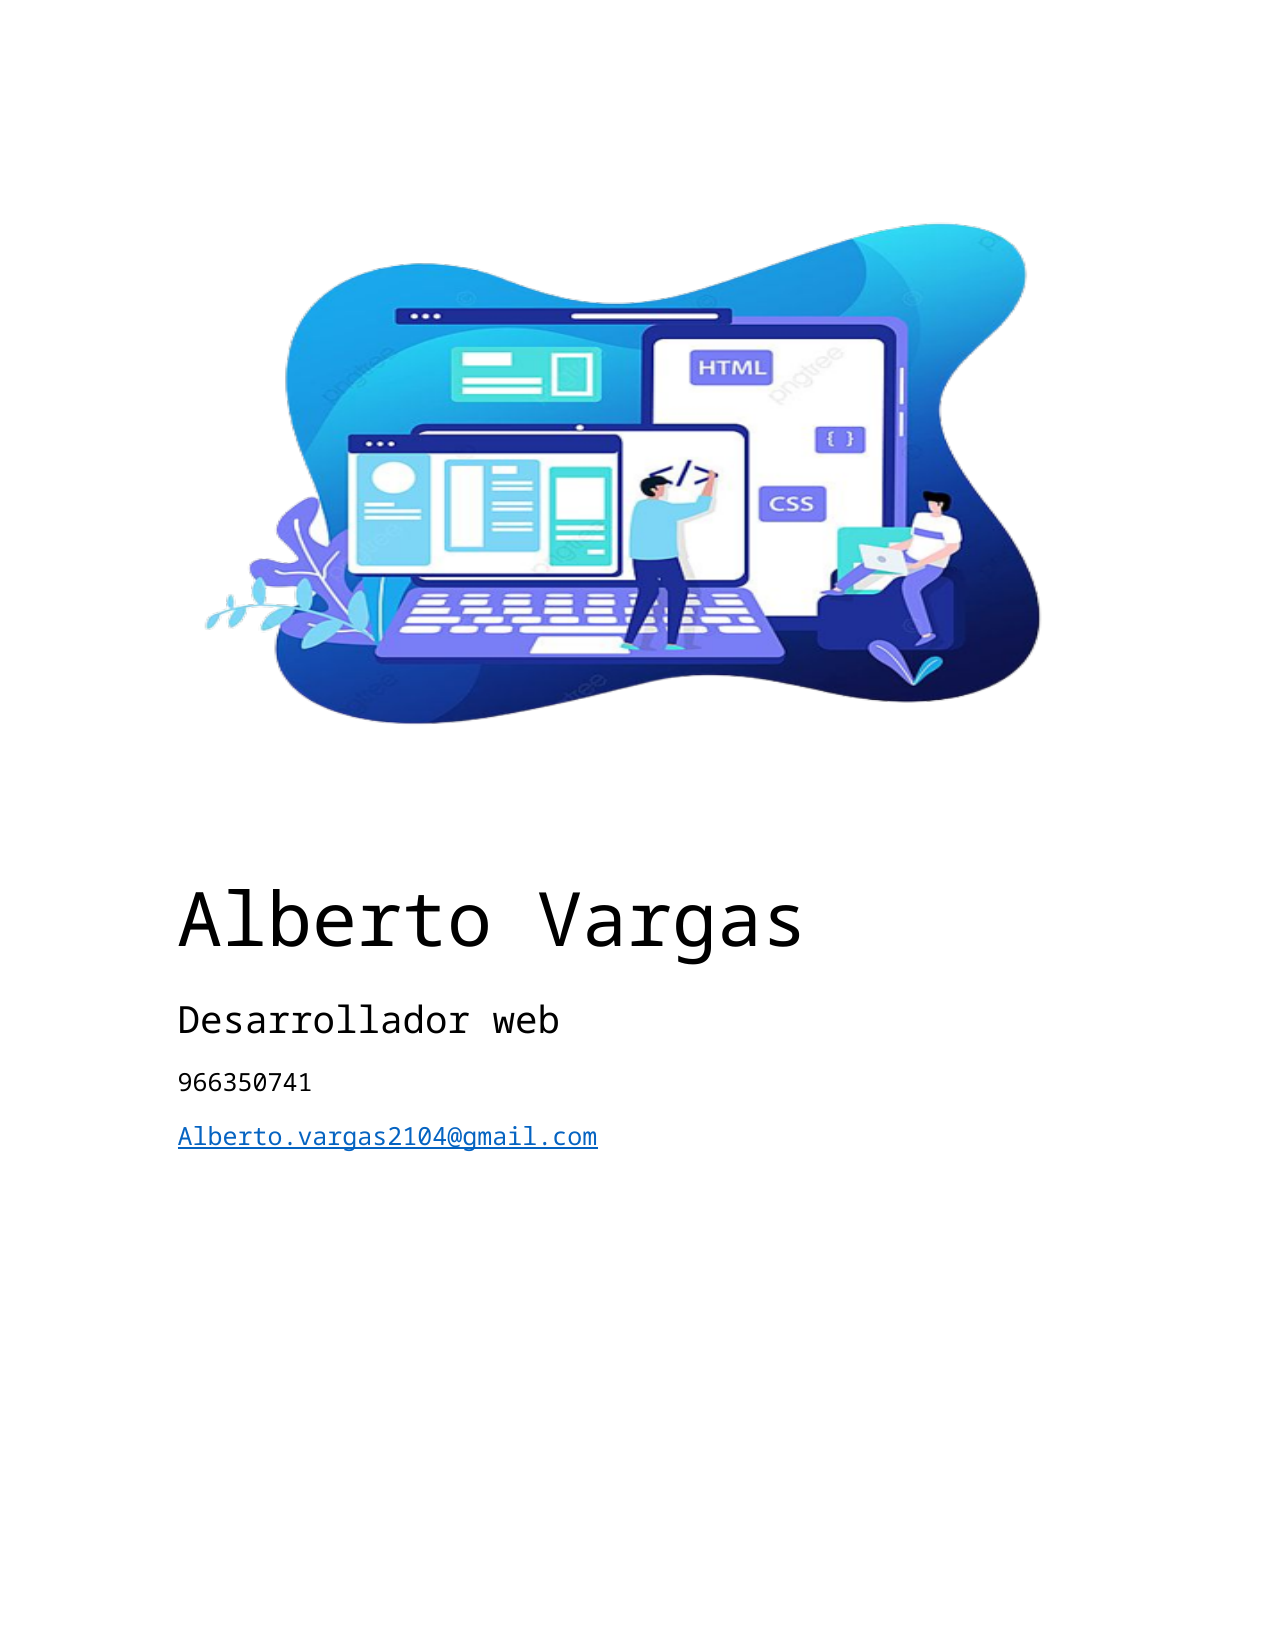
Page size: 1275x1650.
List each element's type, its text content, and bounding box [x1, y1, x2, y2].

text Desarrollador web [177, 993, 1098, 1044]
text Alberto Vargas [177, 866, 1098, 968]
picture [177, 147, 1070, 801]
text Alberto.vargas2104@gmail.com [177, 1118, 1098, 1153]
text 966350741 [177, 1065, 1098, 1099]
